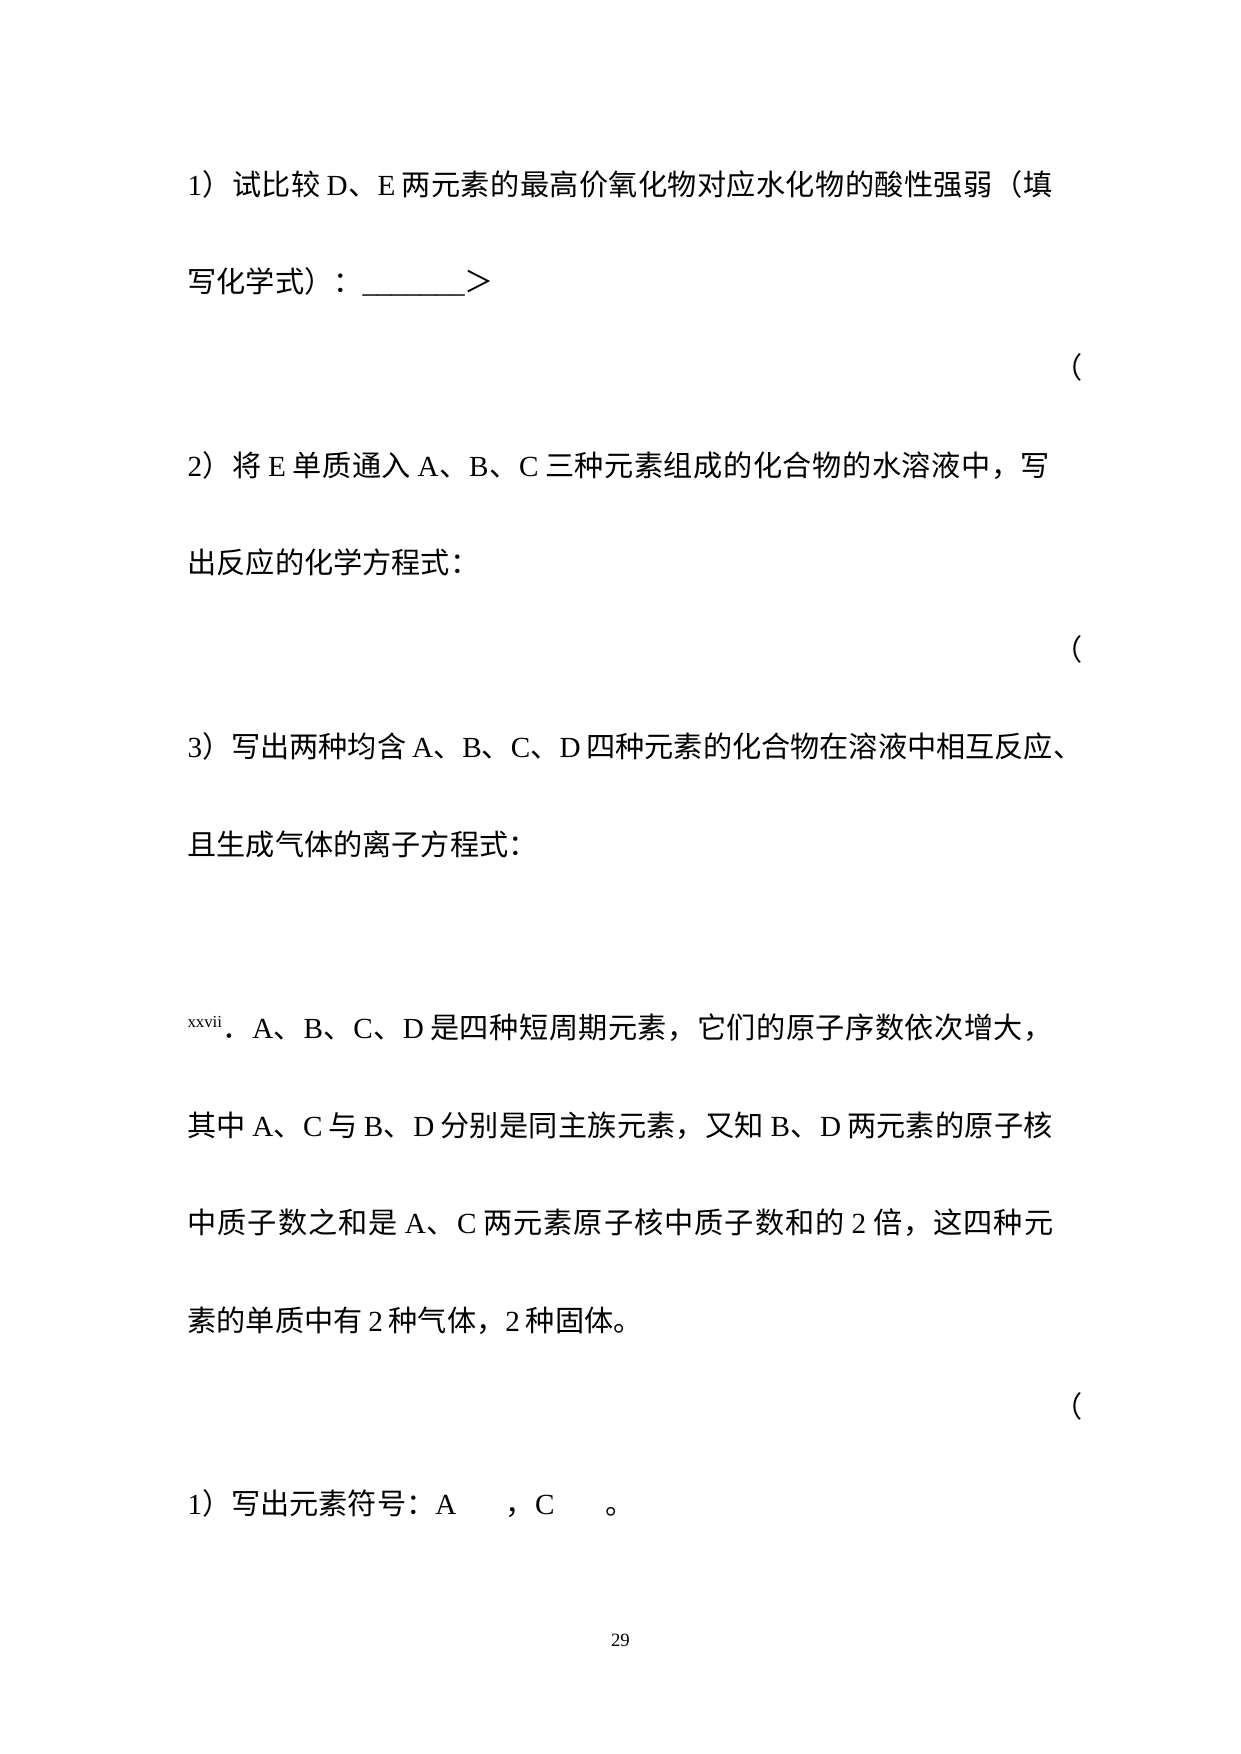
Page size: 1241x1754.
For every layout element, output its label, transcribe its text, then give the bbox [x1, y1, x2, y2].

text （1）写出元素符号：A ，C 。 [187, 1372, 1053, 1534]
text （2）将E单质通入A、B、C三种元素组成的化合物的水溶液中，写出反应的化学方程式： [187, 334, 1053, 594]
text ．A、B、C、D是四种短周期元素，它们的原子序数依次增大，其中A、C与B、D分别是同主族元素，又知B、D两元素的原子核中质子数之和是A、C两元素原子核中质子数和的2倍，这四种元素的单质中有2种气体，2种固体。 [187, 896, 1053, 1351]
text （3）写出两种均含A、B、C、D四种元素的化合物在溶液中相互反应、且生成气体的离子方程式： [187, 615, 1053, 875]
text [187, 150, 1053, 312]
